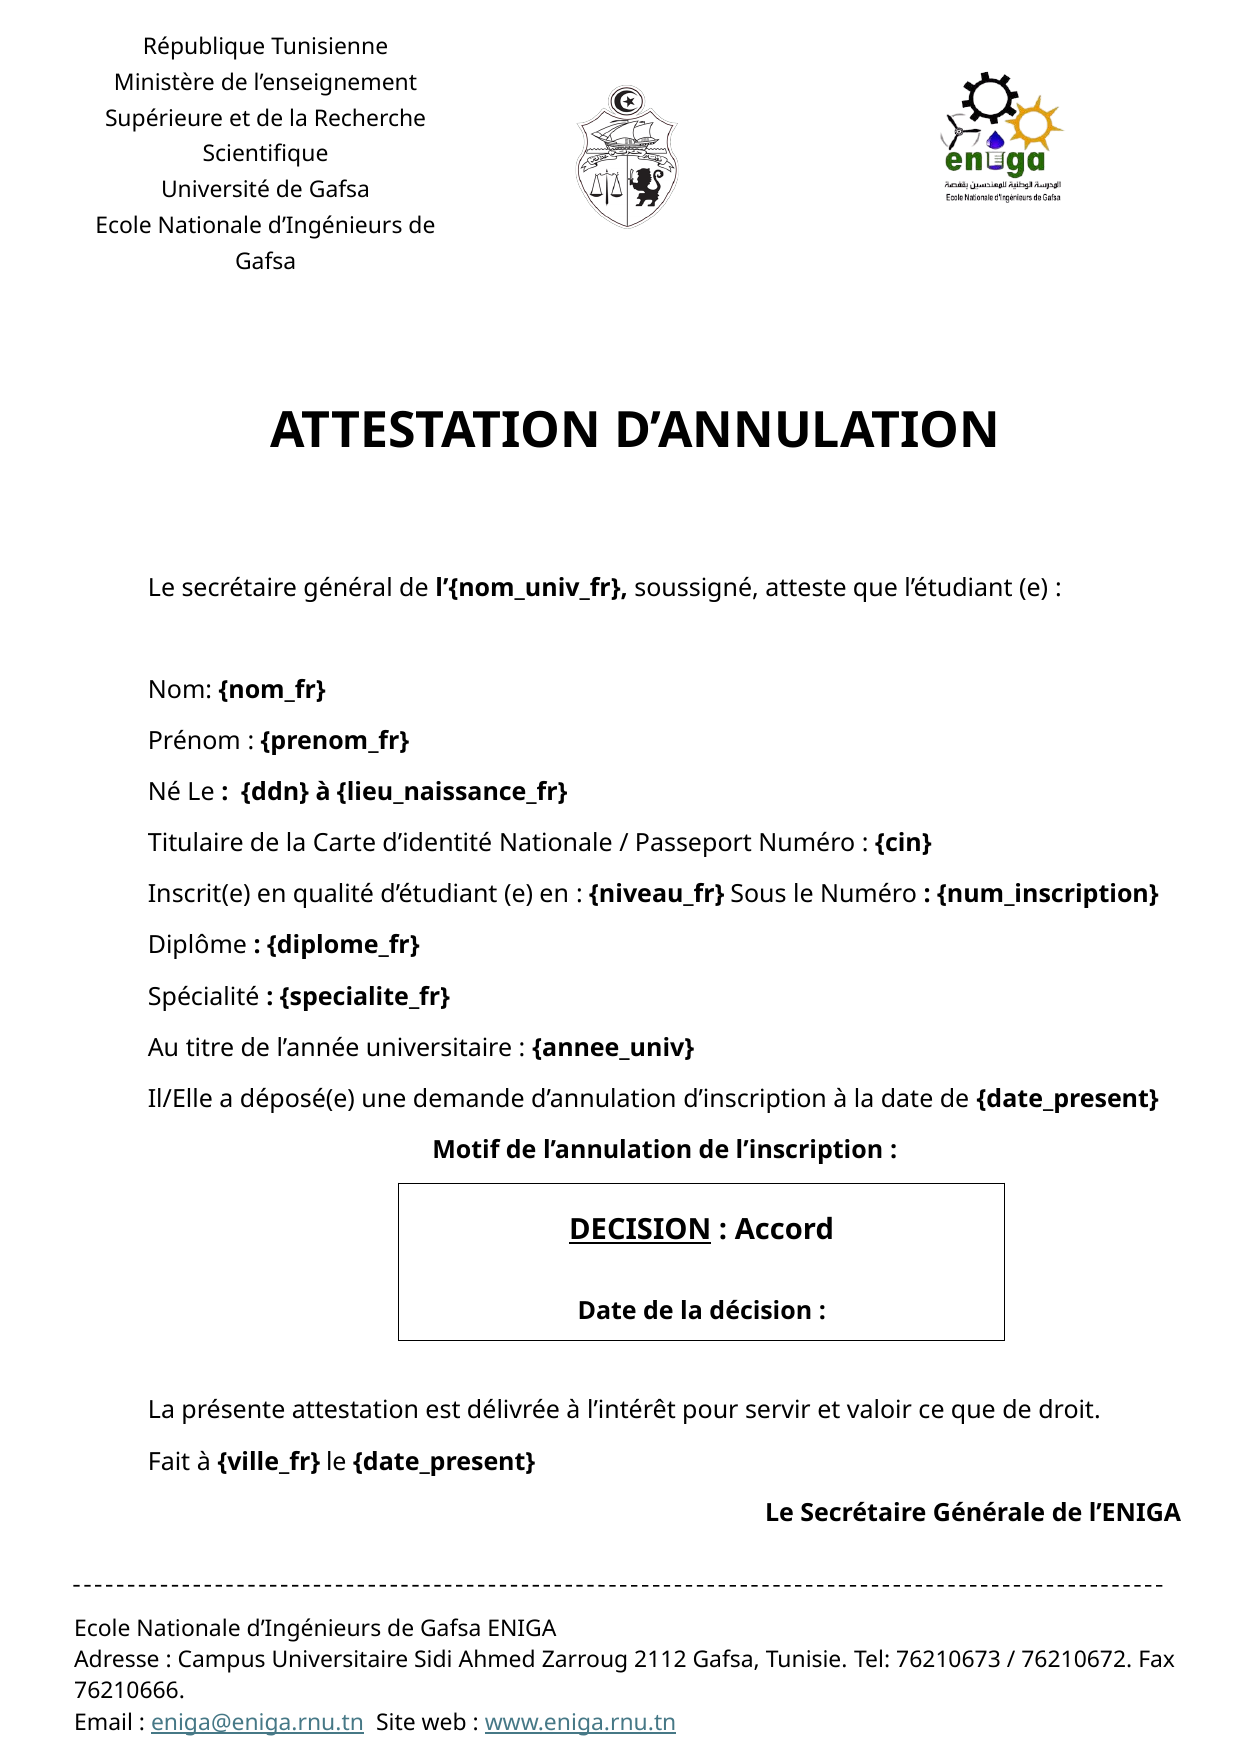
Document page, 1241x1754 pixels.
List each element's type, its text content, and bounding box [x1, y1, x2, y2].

text Au titre de l’année universitaire : {annee_univ} [148, 1029, 1181, 1063]
picture [575, 85, 679, 229]
text Titulaire de la Carte d’identité Nationale / Passeport Numéro : {cin} [148, 825, 1181, 859]
text Diplôme : {diplome_fr} [148, 927, 1181, 961]
text Fait à {ville_fr} le {date_present} [148, 1443, 1181, 1477]
text Né Le : {ddn} à {lieu_naissance_fr} [148, 774, 1181, 808]
table_header DECISION : Accord Date de la décision : [399, 1184, 1004, 1340]
text Spécialité : {specialite_fr} [148, 978, 1181, 1012]
text Nom: {nom_fr} [148, 672, 1181, 706]
text Prénom : {prenom_fr} [148, 723, 1181, 757]
text La présente attestation est délivrée à l’intérêt pour servir et valoir ce que de droit. [148, 1392, 1181, 1426]
text Il/Elle a déposé(e) une demande d’annulation d’inscription à la date de {date_present} [148, 1080, 1181, 1114]
picture [916, 61, 1082, 213]
text Le secrétaire général de l’{nom_univ_fr}, soussigné, atteste que l’étudiant (e) : [148, 570, 1181, 604]
text Inscrit(e) en qualité d’étudiant (e) en : {niveau_fr} Sous le Numéro : {num_inscription} [148, 876, 1181, 910]
text Motif de l’annulation de l’inscription : [148, 1131, 1181, 1165]
text ATTESTATION D’ANNULATION [89, 394, 1181, 462]
text Le Secrétaire Générale de l’ENIGA [148, 1494, 1181, 1528]
